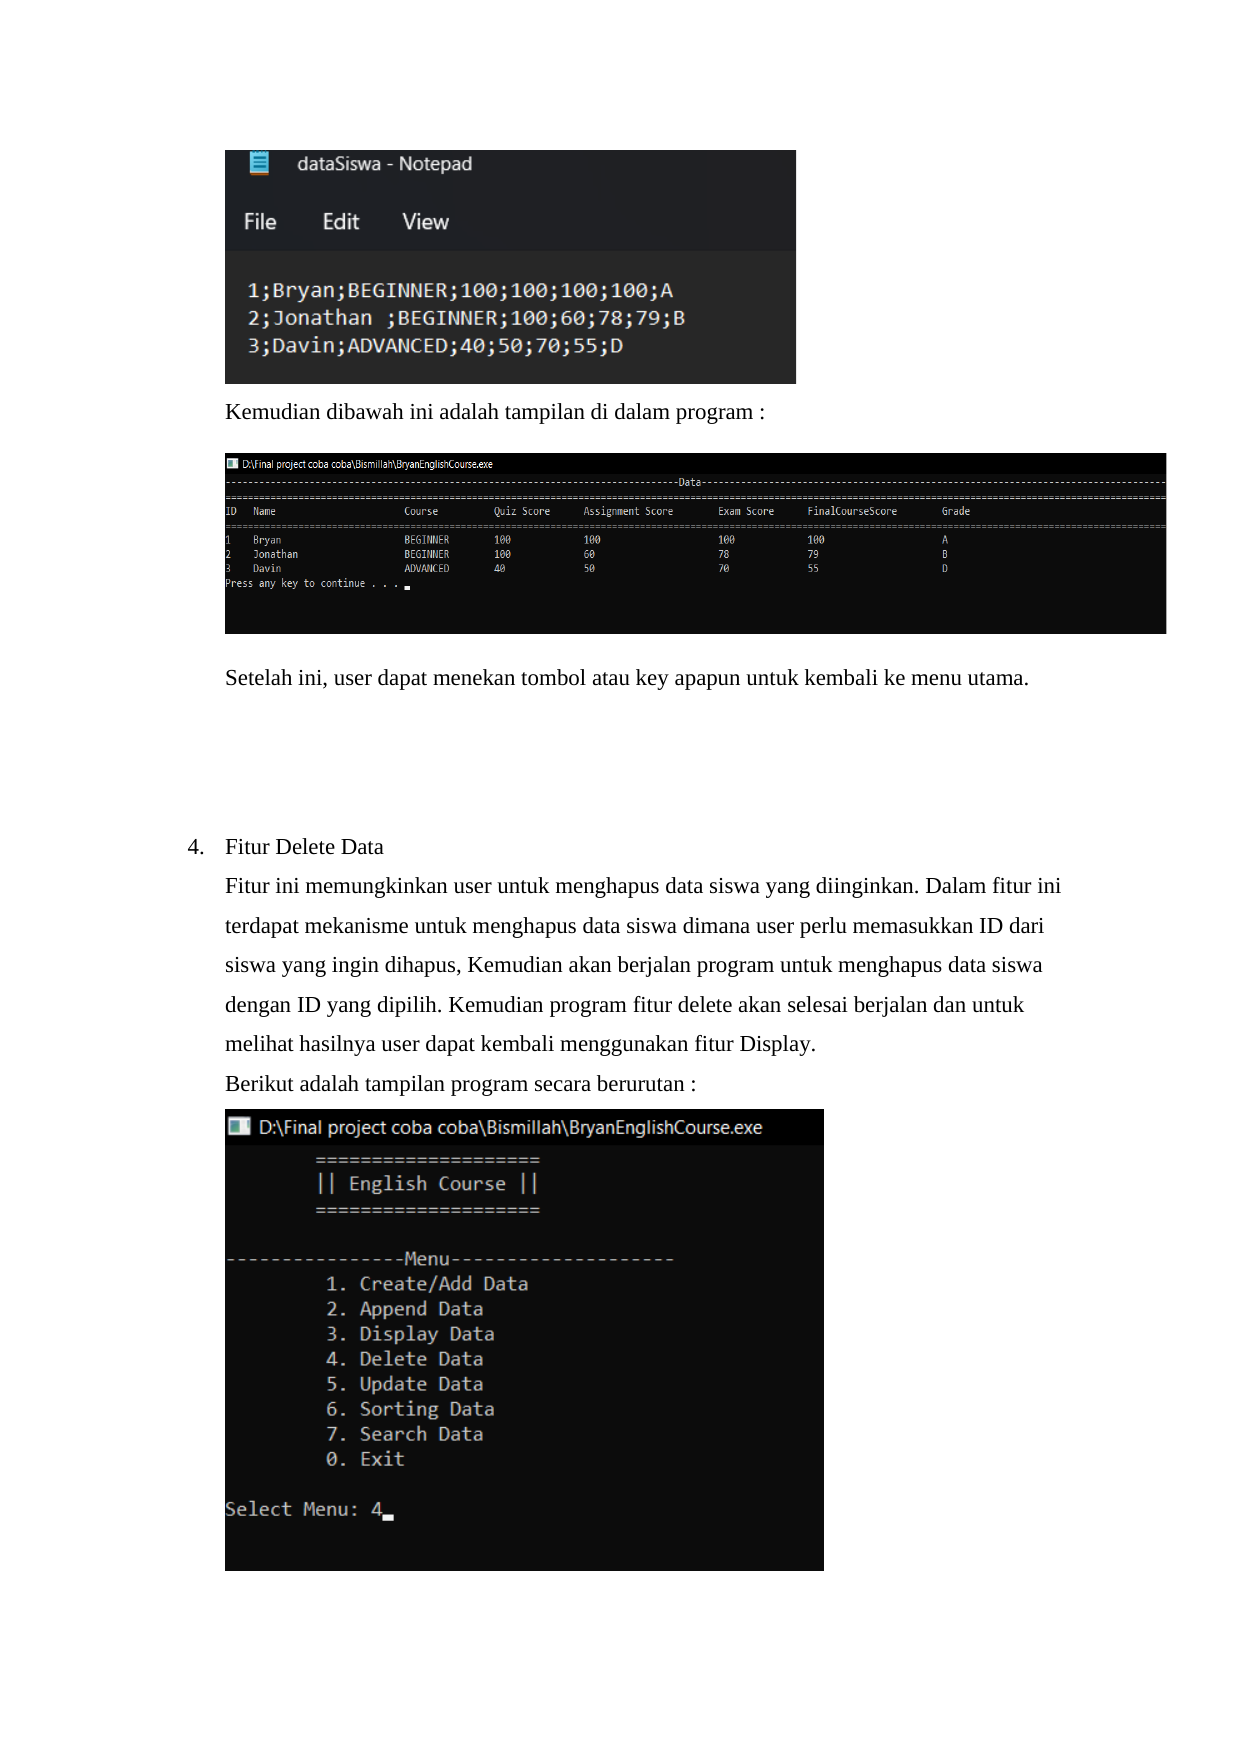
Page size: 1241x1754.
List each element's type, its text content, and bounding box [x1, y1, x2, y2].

list Setelah ini, user dapat menekan tombol atau key apapun untuk kembali ke menu utama. [225, 664, 1090, 691]
list Berikut adalah tampilan program secara berurutan : [225, 1070, 1090, 1096]
picture [225, 1109, 824, 1571]
list Fitur Delete Data [187, 833, 1090, 859]
list Kemudian dibawah ini adalah tampilan di dalam program : [225, 398, 1090, 424]
list Fitur ini memungkinkan user untuk menghapus data siswa yang diinginkan. Dalam fitur ini terdapat mekanisme untuk menghapus data siswa dimana user perlu memasukkan ID dari siswa yang ingin dihapus, Kemudian akan berjalan program untuk menghapus data siswa dengan ID yang dipilih. Kemudian program fitur delete akan selesai berjalan dan untuk melihat hasilnya user dapat kembali menggunakan fitur Display. [225, 872, 1090, 1057]
picture [225, 453, 1167, 634]
picture [225, 150, 797, 384]
